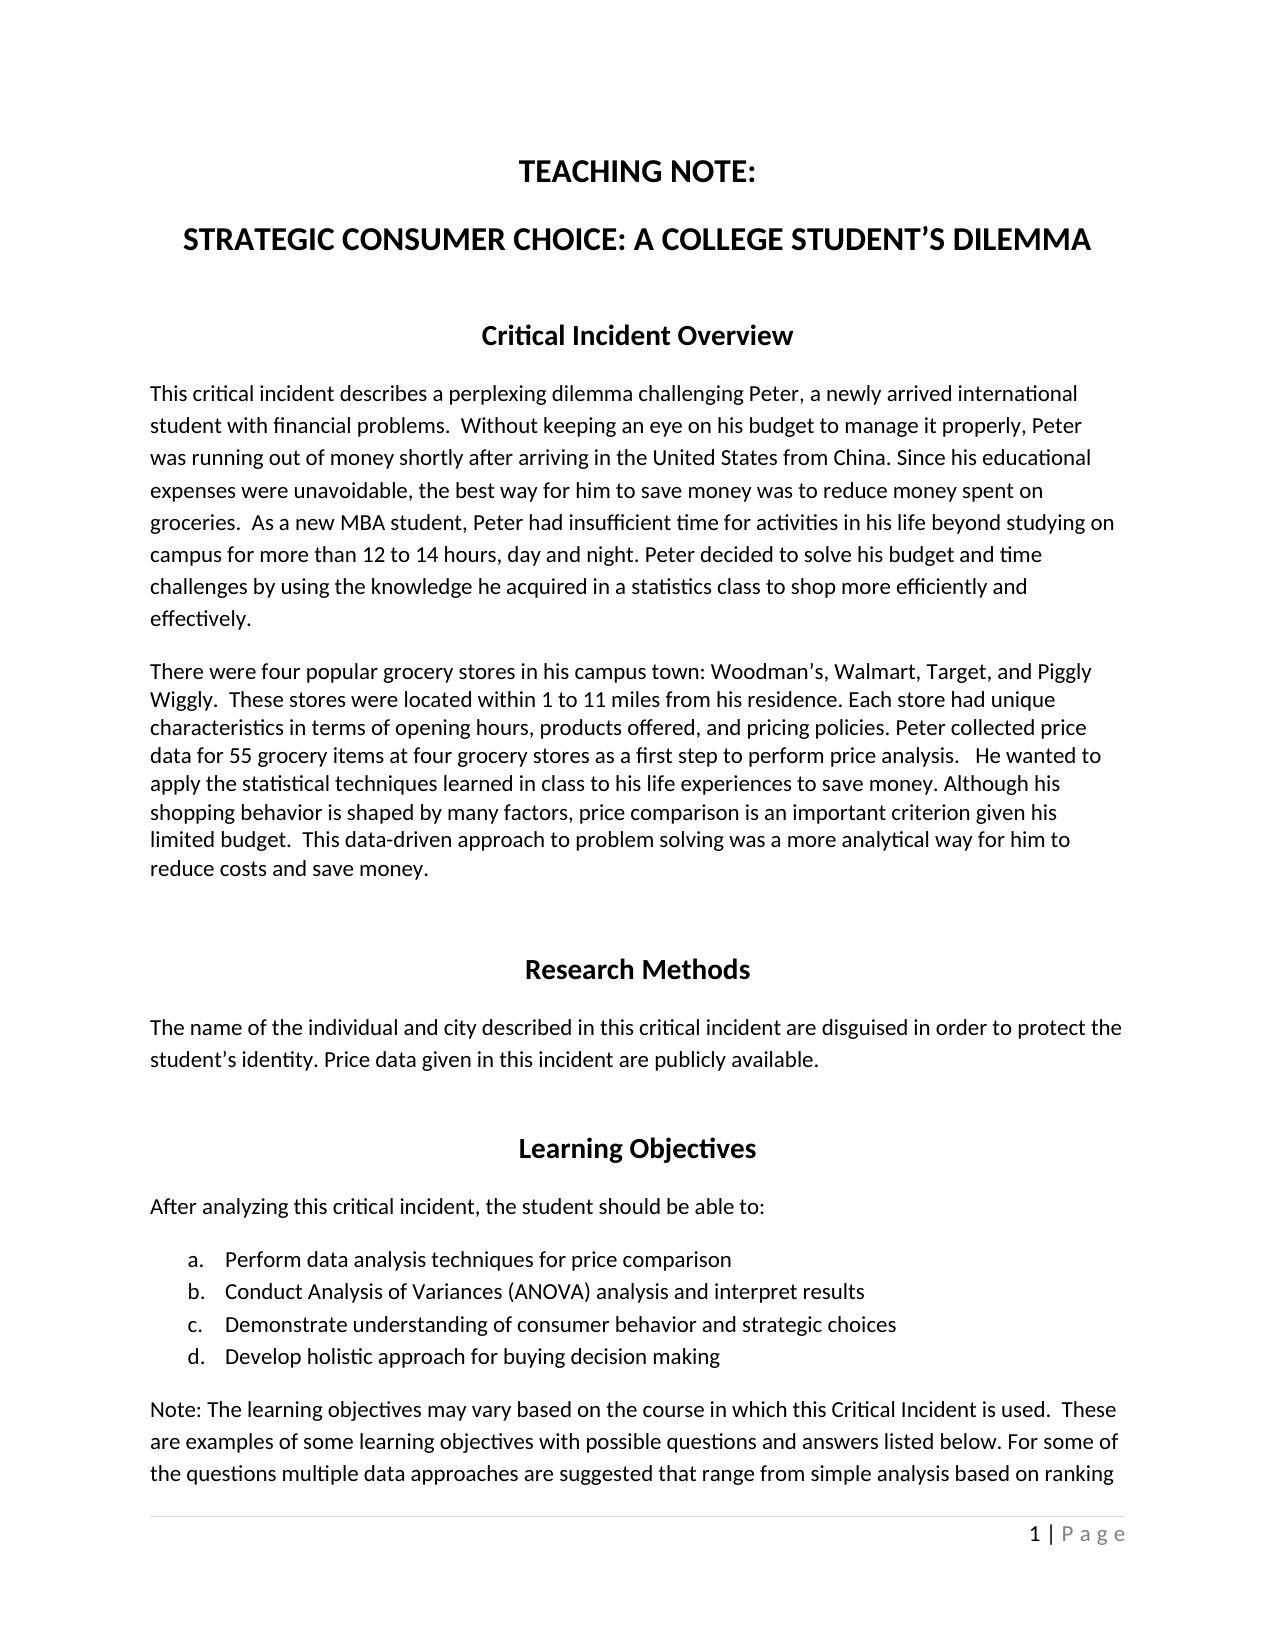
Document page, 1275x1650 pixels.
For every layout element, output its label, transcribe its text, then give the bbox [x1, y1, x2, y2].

text There were four popular grocery stores in his campus town: Woodman’s, Walmart, Target, and Piggly Wiggly. These stores were located within 1 to 11 miles from his residence. Each store had unique characteristics in terms of opening hours, products offered, and pricing policies. Peter collected price data for 55 grocery items at four grocery stores as a first step to perform price analysis. He wanted to apply the statistical techniques learned in class to his life experiences to save money. Although his shopping behavior is shaped by many factors, price comparison is an important criterion given his limited budget. This data-driven approach to problem solving was a more analytical way for him to reduce costs and save money. [150, 657, 1125, 882]
list Demonstrate understanding of consumer behavior and strategic choices [187, 1310, 1125, 1338]
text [150, 1395, 1125, 1487]
text Research Methods [150, 951, 1125, 987]
text Learning Objectives [150, 1131, 1125, 1166]
text Critical Incident Overview [150, 317, 1125, 353]
text This critical incident describes a perplexing dilemma challenging Peter, a newly arrived international student with financial problems. Without keeping an eye on his budget to manage it properly, Peter was running out of money shortly after arriving in the United States from China. Since his educational expenses were unavoidable, the best way for him to save money was to reduce money spent on groceries. As a new MBA student, Peter had insufficient time for activities in his life beyond studying on campus for more than 12 to 14 hours, day and night. Peter decided to solve his budget and time challenges by using the knowledge he acquired in a statistics class to shop more efficiently and effectively. [150, 379, 1125, 632]
list Develop holistic approach for buying decision making [187, 1342, 1125, 1370]
list Perform data analysis techniques for price comparison [187, 1245, 1125, 1273]
text After analyzing this critical incident, the student should be able to: [150, 1192, 1125, 1220]
text TEACHING NOTE: [150, 150, 1125, 191]
text The name of the individual and city described in this critical incident are disguised in order to protect the student’s identity. Price data given in this incident are publicly available. [150, 1013, 1125, 1073]
list Conduct Analysis of Variances (ANOVA) analysis and interpret results [187, 1277, 1125, 1306]
text STRATEGIC CONSUMER CHOICE: A COLLEGE STUDENT’S DILEMMA [150, 218, 1125, 258]
